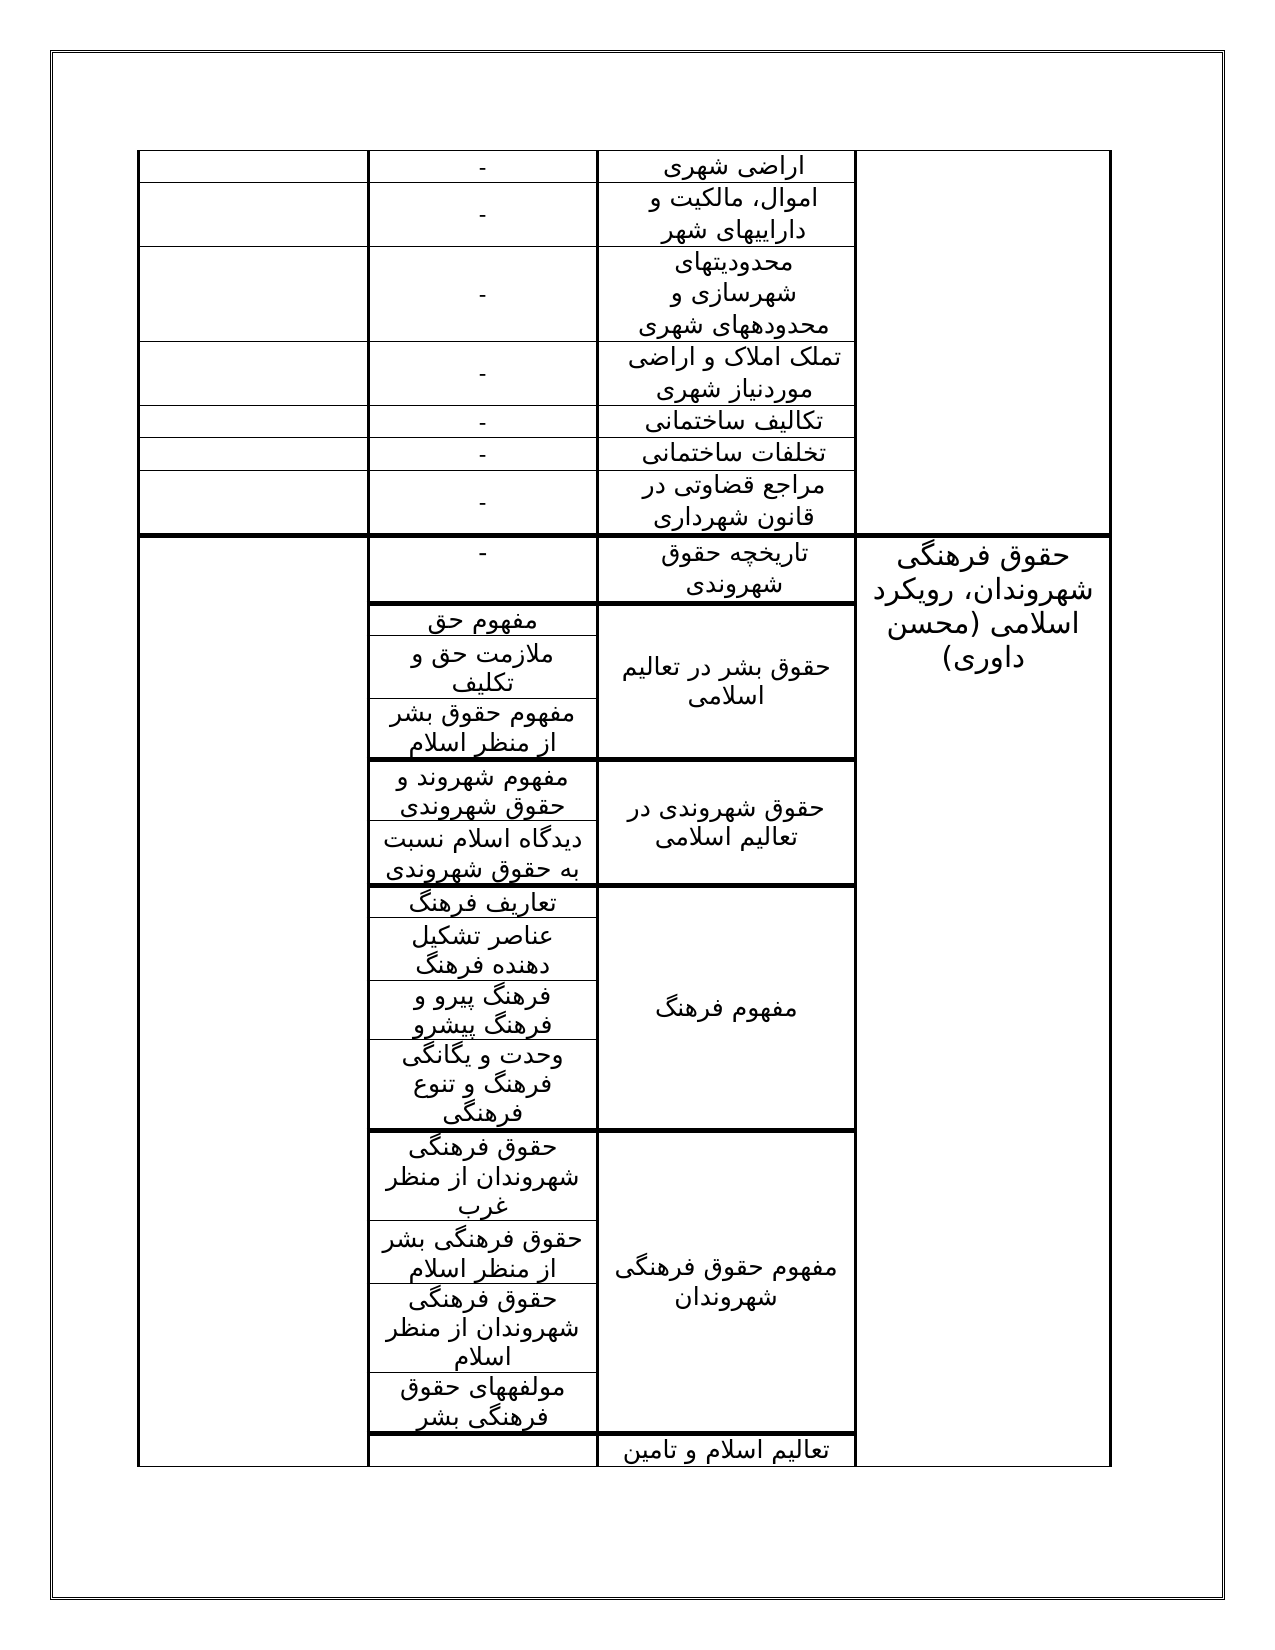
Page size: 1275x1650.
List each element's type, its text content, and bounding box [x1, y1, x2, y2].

table_cell - [370, 406, 596, 437]
table_cell - [370, 151, 596, 182]
table_cell - [370, 247, 596, 341]
table_cell [140, 471, 367, 533]
table_cell حقوق فرهنگی شهروندان از منظر غرب [370, 1133, 596, 1220]
table_cell [140, 406, 367, 437]
table_cell مفهوم فرهنگ [599, 888, 854, 1128]
table_cell حقوق بشر در تعالیم اسلامی [599, 606, 854, 757]
table_cell اراضی شهری [599, 151, 854, 182]
table_cell عناصر تشکیل دهنده فرهنگ [370, 918, 596, 980]
table_cell حقوق شهروندی در تعالیم اسلامی [599, 762, 854, 883]
table_cell [140, 183, 367, 246]
table_cell [140, 342, 367, 405]
table_cell مفهوم شهروند و حقوق شهروندی [370, 762, 596, 820]
table_cell مراجع قضاوتی در قانون شهرداری [599, 471, 854, 533]
table_cell ملازمت حق و تکلیف [370, 636, 596, 698]
table_cell محدودیتهای شهرسازی و محدودههای شهری [599, 247, 854, 341]
table_cell - [370, 538, 596, 601]
table_cell [140, 438, 367, 469]
table_cell حقوق فرهنگی بشر از منظر اسلام [370, 1221, 596, 1283]
table_cell وحدت و یگانگی فرهنگ و تنوع فرهنگی [370, 1040, 596, 1128]
table_cell - [370, 183, 596, 246]
table_cell مفهوم حقوق بشر از منظر اسلام [370, 699, 596, 757]
table_cell تخلفات ساختمانی [599, 438, 854, 469]
table_cell تعاریف فرهنگ [370, 888, 596, 917]
table_cell مفهوم حق [370, 606, 596, 634]
table_cell دیدگاه اسلام نسبت به حقوق شهروندی [370, 821, 596, 883]
table_cell مولفههای حقوق فرهنگی بشر [370, 1373, 596, 1431]
table_cell - [370, 438, 596, 469]
table_cell - [370, 471, 596, 533]
table_cell اموال، مالکیت و داراییهای شهر [599, 183, 854, 246]
table_cell مفهوم حقوق فرهنگی شهروندان [599, 1133, 854, 1431]
table_cell حقوق فرهنگی شهروندان از منظر اسلام [370, 1284, 596, 1372]
table_cell حقوق فرهنگی شهروندان، رویکرد اسلامی (محسن داوری) [857, 538, 1109, 1466]
table_cell فرهنگ پیرو و فرهنگ پیشرو [370, 981, 596, 1039]
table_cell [599, 1436, 854, 1466]
table_cell - [370, 342, 596, 405]
table_cell [370, 1436, 596, 1466]
table_cell [140, 151, 367, 182]
table_cell [140, 247, 367, 341]
table_cell [140, 538, 367, 1466]
table_cell تکالیف ساختمانی [599, 406, 854, 437]
table_cell تاریخچه حقوق شهروندی [599, 538, 854, 601]
table_cell تملک املاک و اراضی موردنیاز شهری [599, 342, 854, 405]
